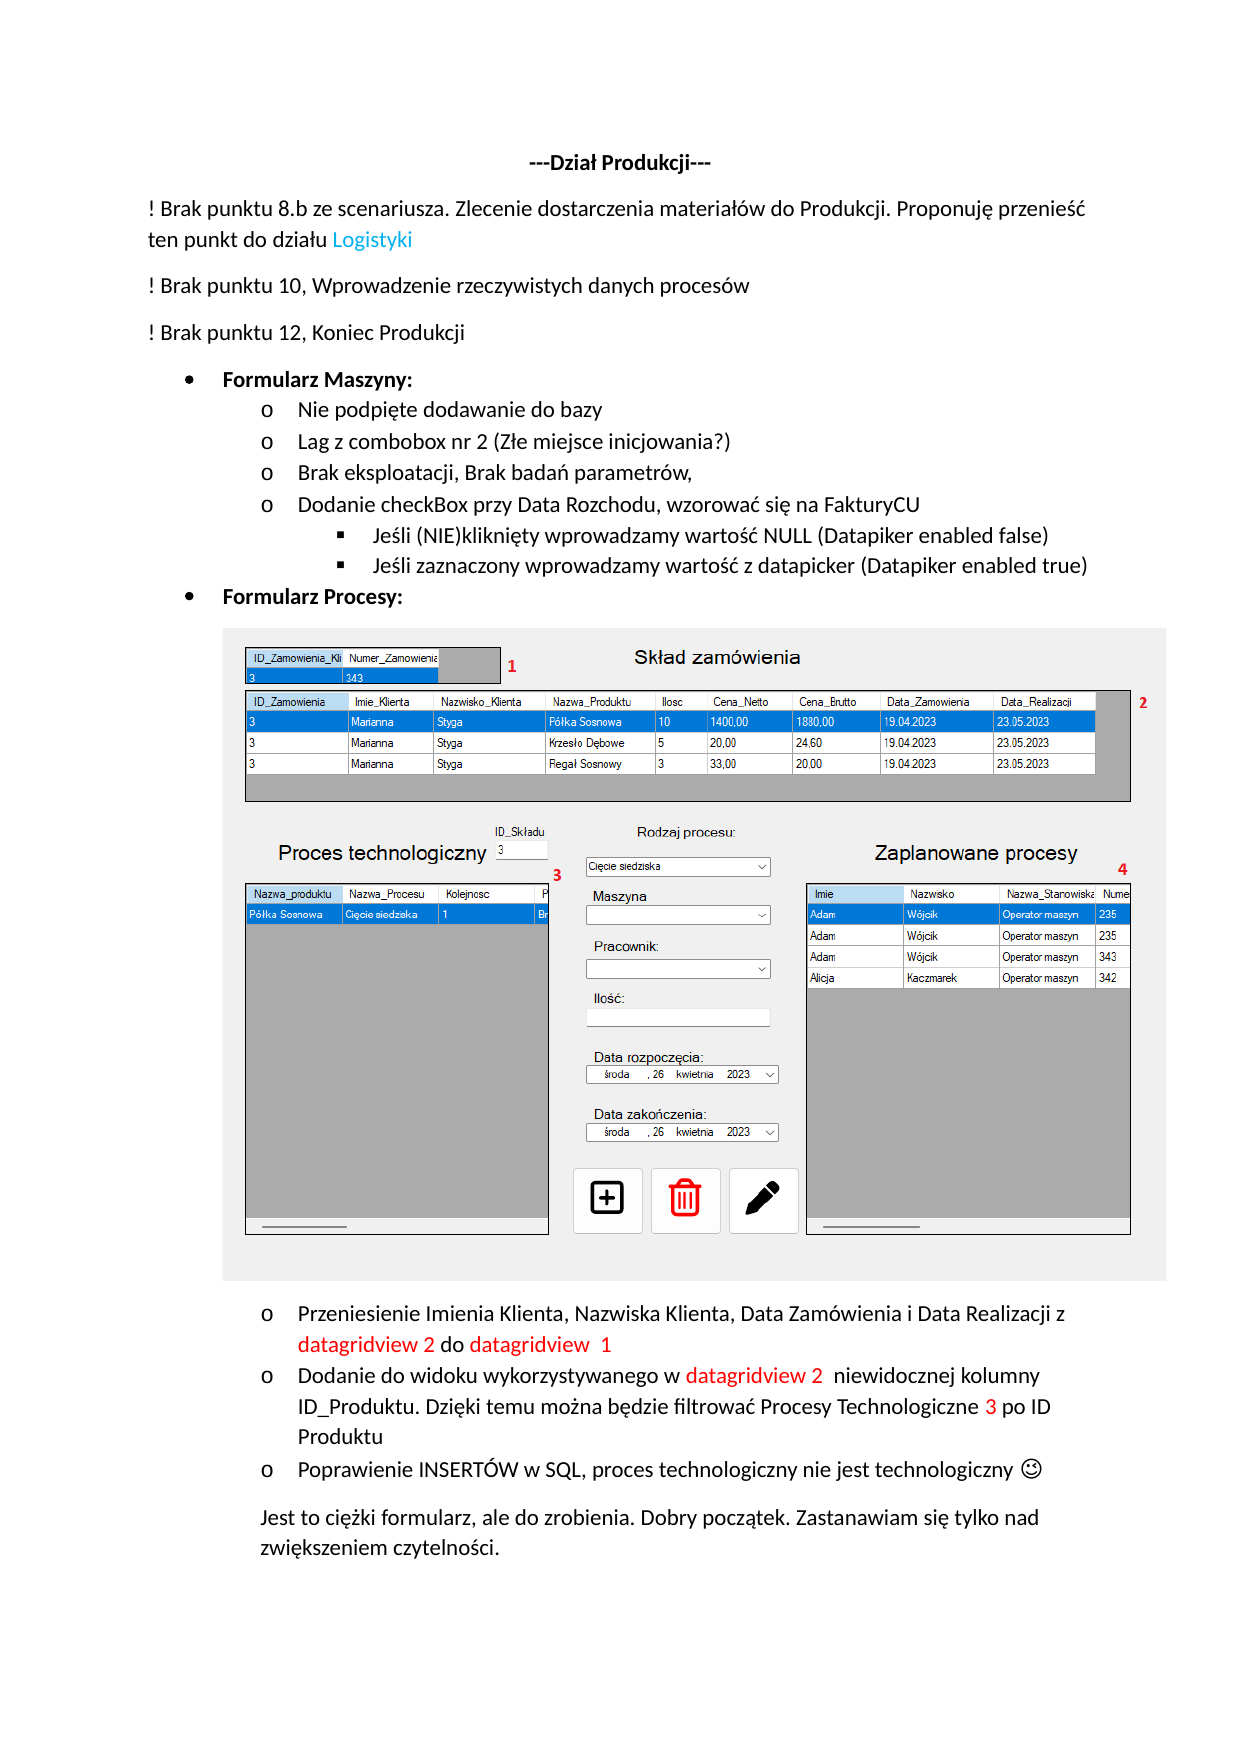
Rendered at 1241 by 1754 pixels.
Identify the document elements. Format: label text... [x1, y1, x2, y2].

list Formularz Maszyny: [185, 365, 1093, 393]
list Przeniesienie Imienia Klienta, Nazwiska Klienta, Data Zamówienia i Data Realizacji z datagridview 2 do datagridview 1 [260, 1299, 1093, 1359]
text Jest to ciężki formularz, ale do zrobienia. Dobry początek. Zastanawiam się tylko nad zwiększeniem czytelności. [260, 1503, 1093, 1561]
list Lag z combobox nr 2 (Złe miejsce inicjowania?) [260, 427, 1093, 456]
picture [222, 628, 1167, 1281]
list Poprawienie INSERTÓW w SQL, proces technologiczny nie jest technologiczny [260, 1453, 1093, 1484]
text ---Dział Produkcji--- [148, 148, 1093, 176]
text ! Brak punktu 10, Wprowadzenie rzeczywistych danych procesów [148, 272, 1093, 299]
text ! Brak punktu 12, Koniec Produkcji [148, 318, 1093, 346]
list Formularz Procesy: [185, 582, 1093, 610]
list Dodanie checkBox przy Data Rozchodu, wzorować się na FakturyCU [260, 490, 1093, 519]
list Dodanie do widoku wykorzystywanego w datagridview 2 niewidocznej kolumny ID_Produktu. Dzięki temu można będzie filtrować Procesy Technologiczne 3 po ID Produktu [260, 1361, 1093, 1450]
list Nie podpięte dodawanie do bazy [260, 396, 1093, 425]
text ! Brak punktu 8.b ze scenariusza. Zlecenie dostarczenia materiałów do Produkcji. Proponuję przenieść ten punkt do działu Logistyki [148, 194, 1093, 253]
list Brak eksploatacji, Brak badań parametrów, [260, 458, 1093, 488]
list Jeśli zaznaczony wprowadzamy wartość z datapicker (Datapiker enabled true) [335, 552, 1093, 579]
list Jeśli (NIE)kliknięty wprowadzamy wartość NULL (Datapiker enabled false) [335, 521, 1093, 549]
